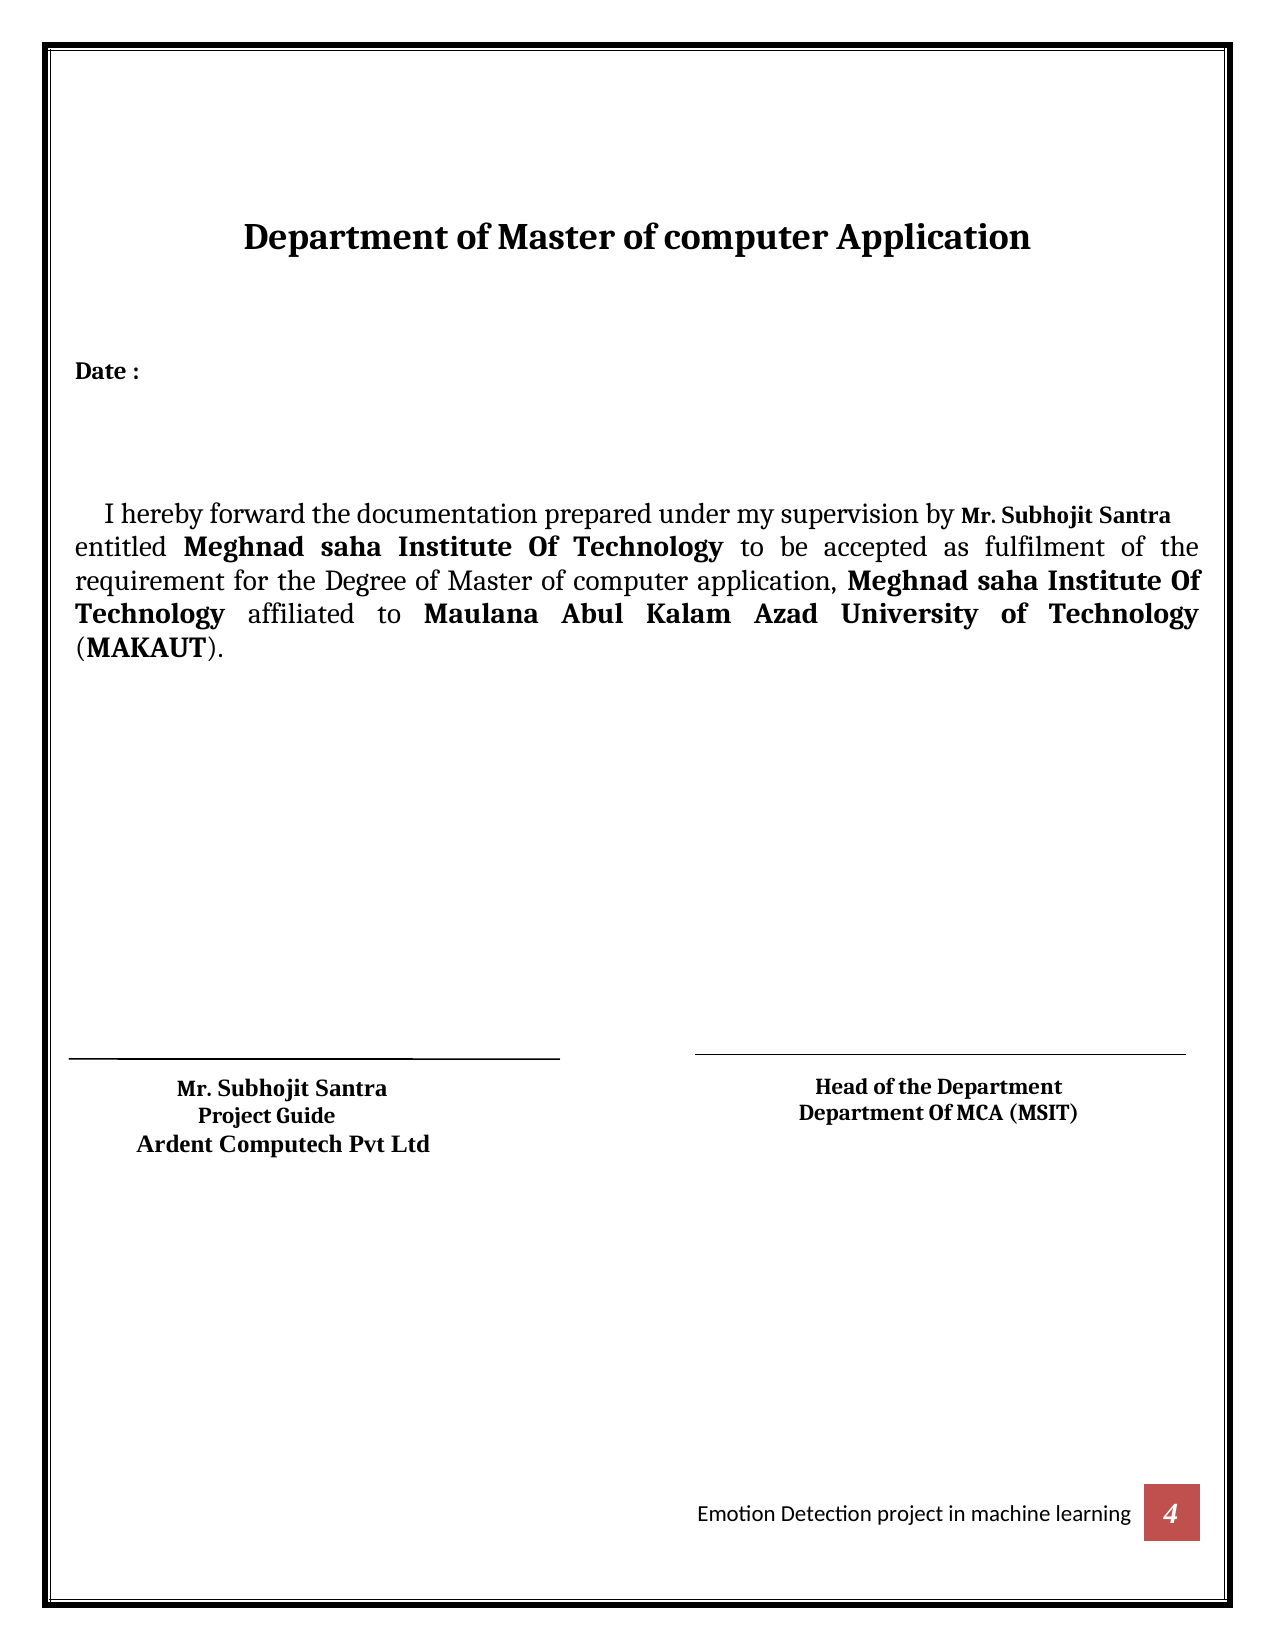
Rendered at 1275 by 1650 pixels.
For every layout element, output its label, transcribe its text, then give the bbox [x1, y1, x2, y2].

text Date : [75, 357, 1200, 385]
text entitled Meghnad saha Institute Of Technology to be accepted as fulfilment of the requirement for the Degree of Master of computer application, Meghnad saha Institute Of Technology affiliated to Maulana Abul Kalam Azad University of Technology (MAKAUT). [75, 530, 1200, 664]
table_header Head of the Department Department Of MCA (MSIT) [565, 1019, 1224, 1381]
text I hereby forward the documentation prepared under my supervision by Mr. Subhojit Santra [75, 497, 1200, 530]
table_header Mr. Subhojit Santra Project Guide Ardent Computech Pvt Ltd [75, 1019, 565, 1381]
text Department of Master of computer Application [75, 216, 1200, 259]
